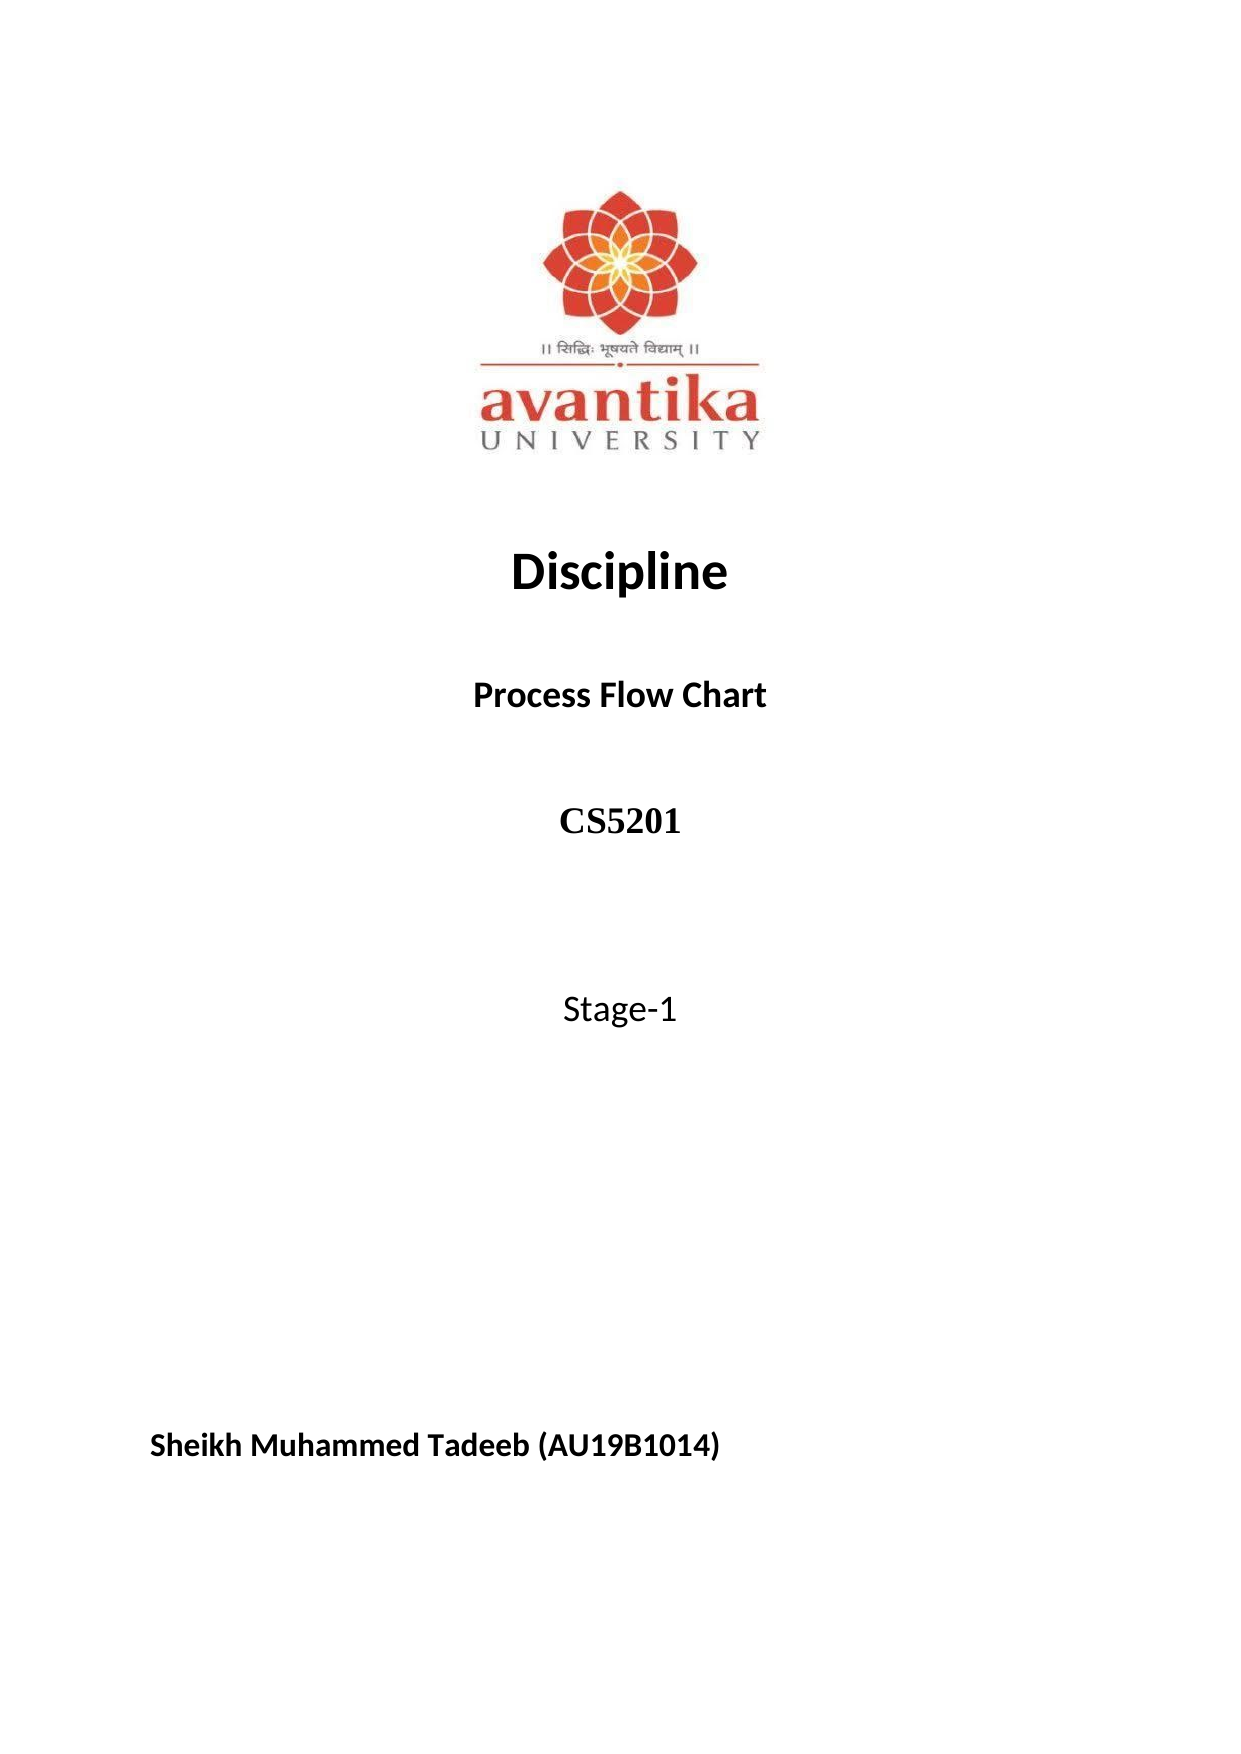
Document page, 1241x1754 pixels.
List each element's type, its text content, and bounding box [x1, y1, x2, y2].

picture [418, 133, 823, 507]
text Discipline [150, 537, 1090, 603]
text Process Flow Chart [150, 671, 1090, 717]
text Sheikh Muhammed Tadeeb (AU19B1014) [150, 1424, 1090, 1465]
text Stage-1 [150, 985, 1090, 1031]
text CS5201 [150, 798, 1090, 842]
